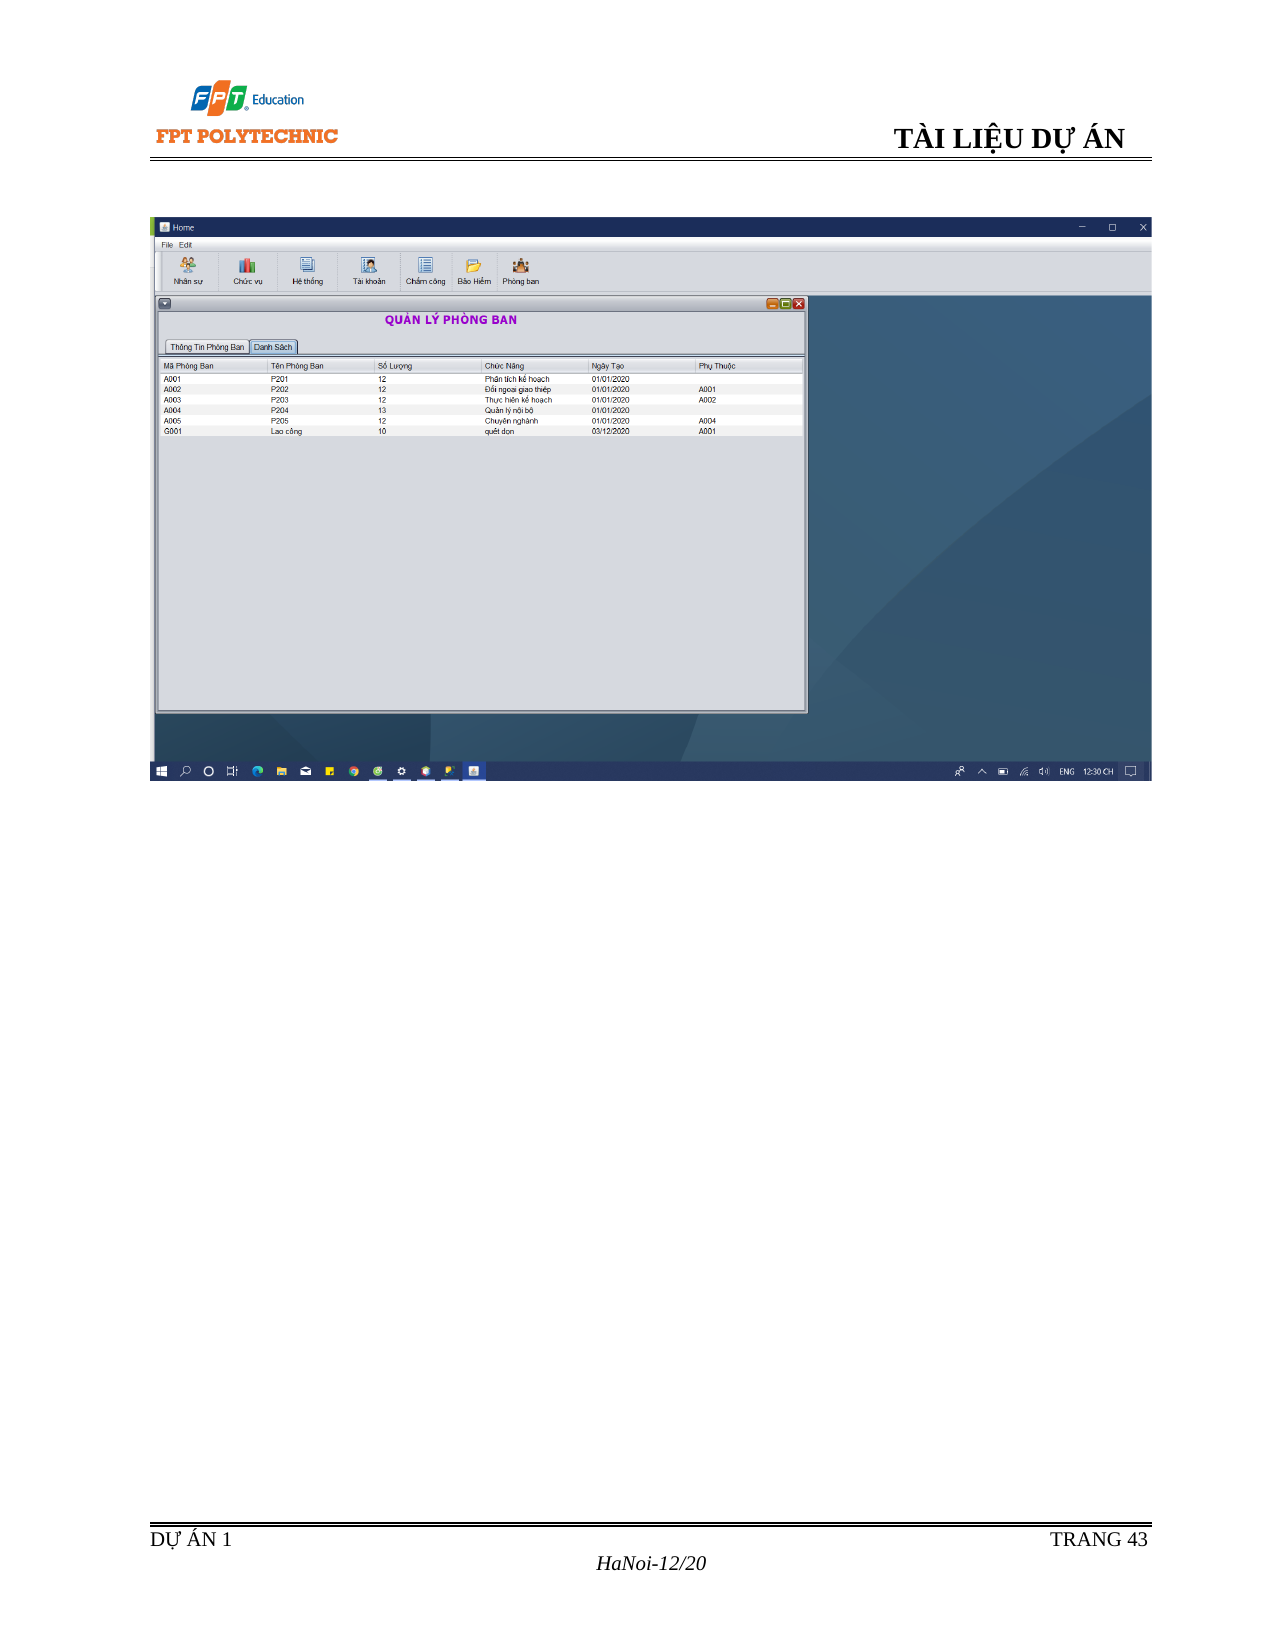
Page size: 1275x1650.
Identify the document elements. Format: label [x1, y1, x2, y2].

picture [150, 217, 1152, 781]
picture [150, 75, 344, 149]
